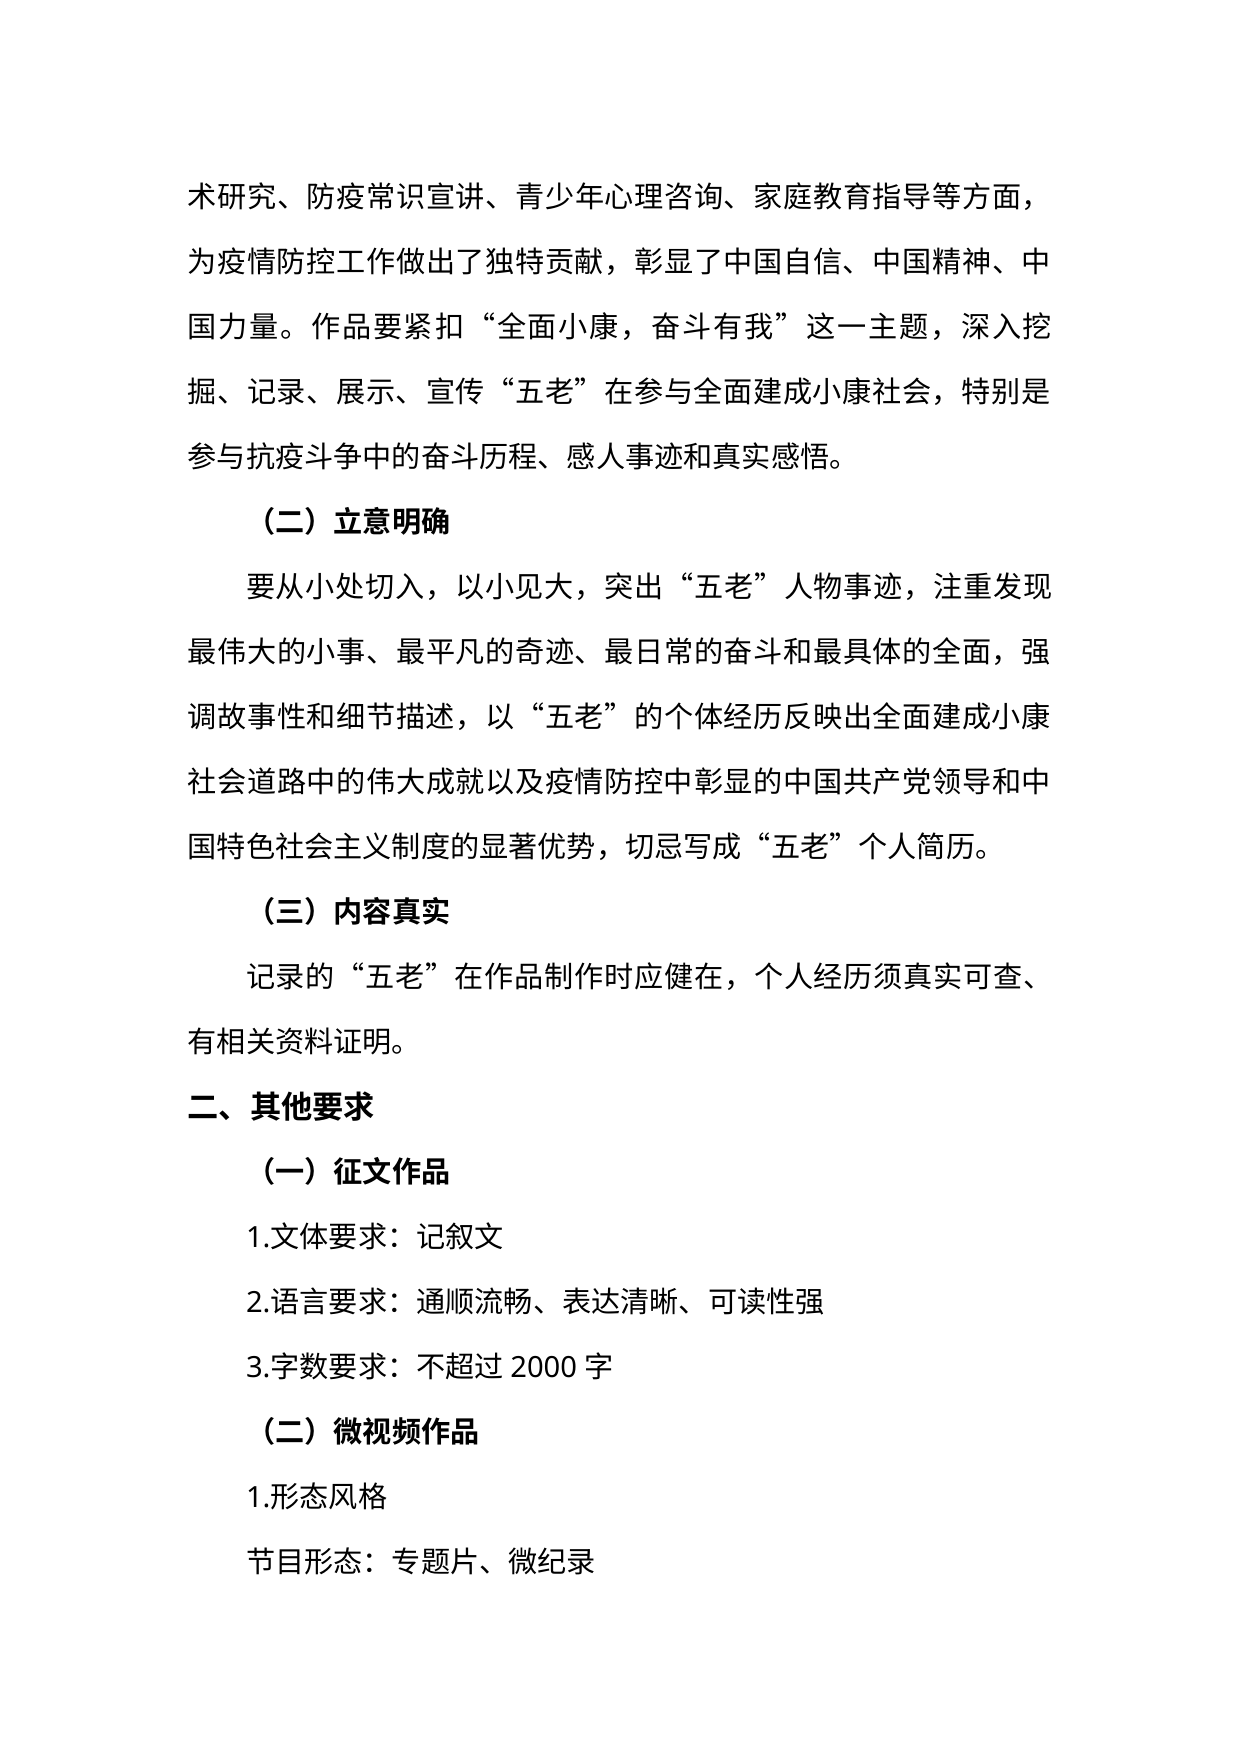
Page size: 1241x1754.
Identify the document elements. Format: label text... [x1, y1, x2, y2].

text 3.字数要求：不超过 2000 字 [187, 1332, 1053, 1397]
text 1.形态风格 [187, 1462, 1053, 1527]
text 2.语言要求：通顺流畅、表达清晰、可读性强 [187, 1267, 1053, 1332]
text （二）微视频作品 [187, 1397, 1053, 1462]
text 记录的“五老”在作品制作时应健在，个人经历须真实可查、有相关资料证明。 [187, 942, 1053, 1072]
text （三）内容真实 [187, 877, 1053, 942]
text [187, 162, 1053, 487]
text 要从小处切入，以小见大，突出“五老”人物事迹，注重发现最伟大的小事、最平凡的奇迹、最日常的奋斗和最具体的全面，强调故事性和细节描述，以“五老”的个体经历反映出全面建成小康社会道路中的伟大成就以及疫情防控中彰显的中国共产党领导和中国特色社会主义制度的显著优势，切忌写成“五老”个人简历。 [187, 552, 1053, 877]
text 1.文体要求：记叙文 [187, 1202, 1053, 1267]
text 二、其他要求 [187, 1072, 1053, 1137]
text （一）征文作品 [187, 1137, 1053, 1202]
text （二）立意明确 [187, 487, 1053, 552]
text 节目形态：专题片、微纪录 [187, 1527, 1053, 1592]
